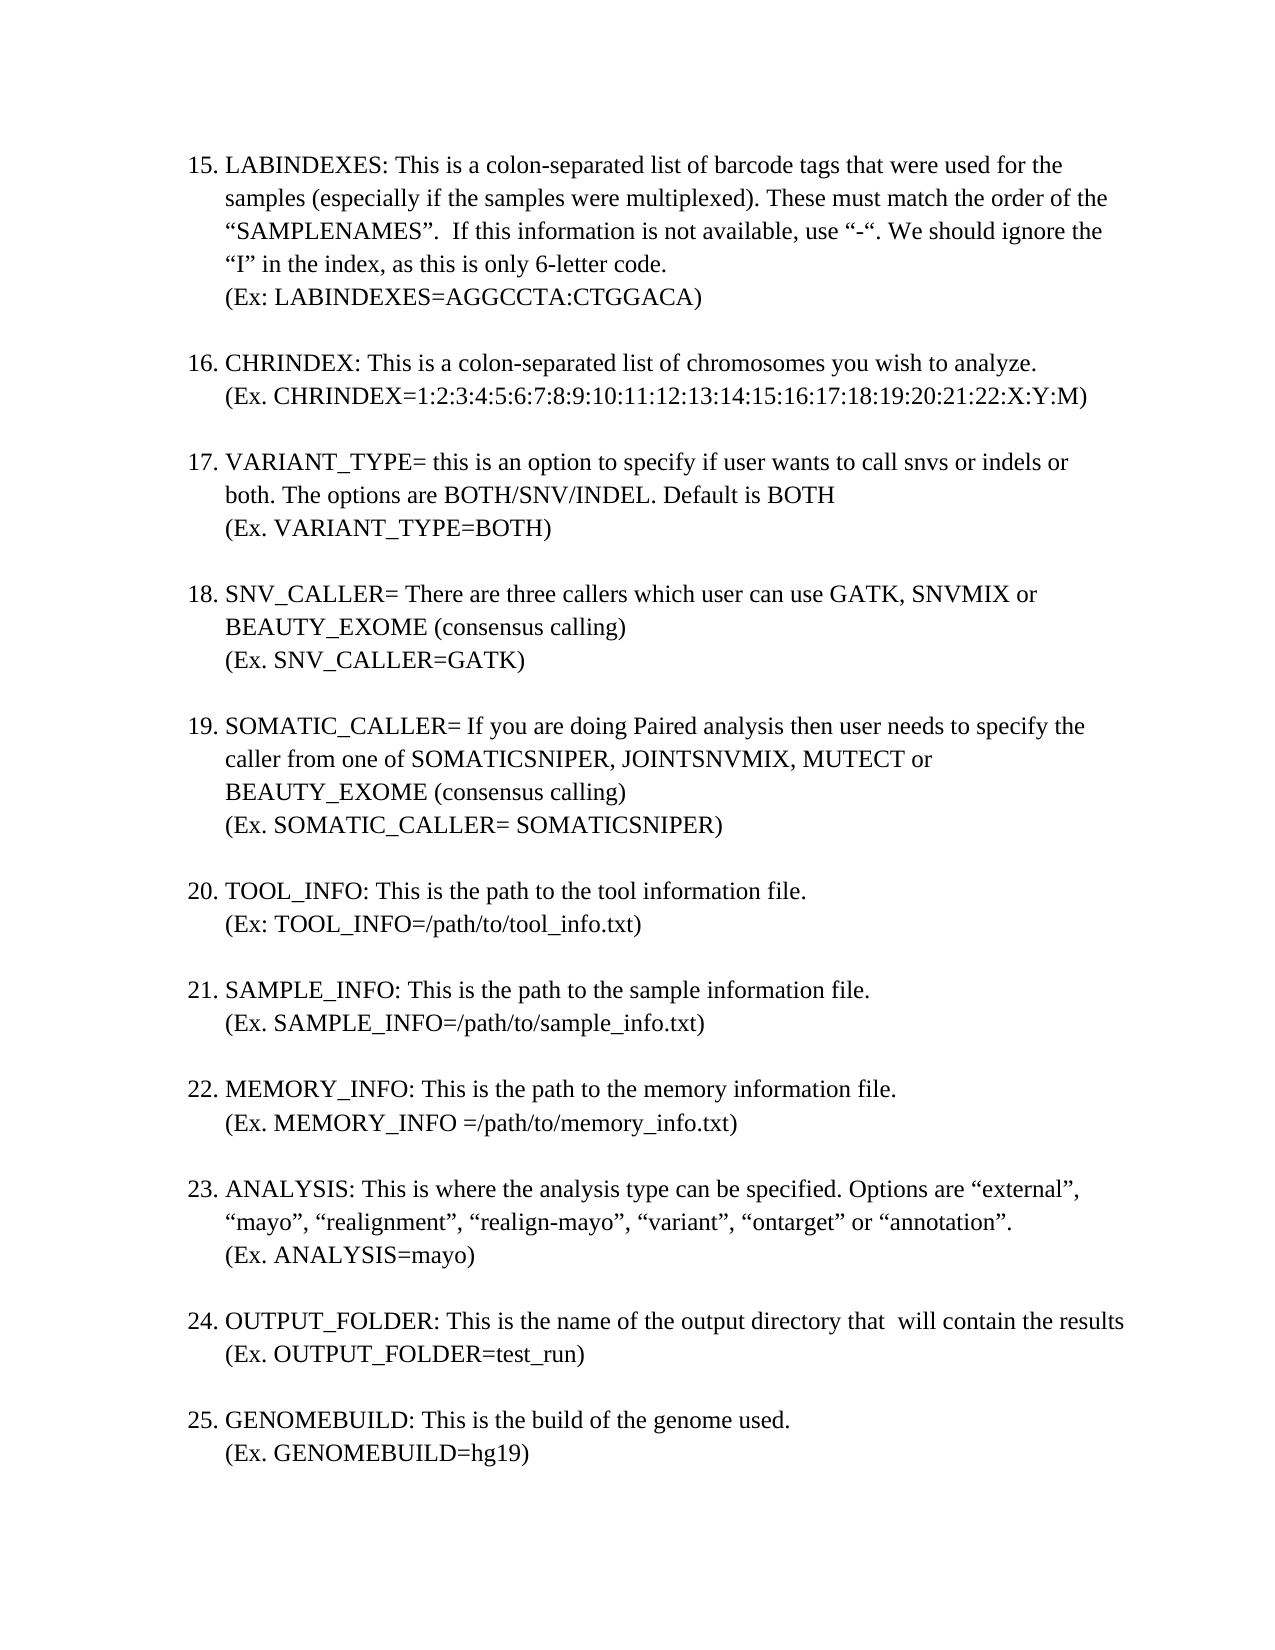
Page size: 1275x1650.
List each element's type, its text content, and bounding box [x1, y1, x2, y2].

list (Ex. SNV_CALLER=GATK) [225, 645, 1125, 674]
list VARIANT_TYPE= this is an option to specify if user wants to call snvs or indels or both. The options are BOTH/SNV/INDEL. Default is BOTH [187, 447, 1125, 509]
list (Ex. SAMPLE_INFO=/path/to/sample_info.txt) [225, 1008, 1125, 1037]
list MEMORY_INFO: This is the path to the memory information file. [187, 1074, 1125, 1103]
list (Ex. SOMATIC_CALLER= SOMATICSNIPER) [225, 810, 1125, 839]
list SOMATIC_CALLER= If you are doing Paired analysis then user needs to specify the caller from one of SOMATICSNIPER, JOINTSNVMIX, MUTECT or BEAUTY_EXOME (consensus calling) [187, 711, 1125, 806]
list (Ex: TOOL_INFO=/path/to/tool_info.txt) [225, 909, 1125, 938]
list LABINDEXES: This is a colon-separated list of barcode tags that were used for the samples (especially if the samples were multiplexed). These must match the order of the “SAMPLENAMES”. If this information is not available, use “-“. We should ignore the “I” in the index, as this is only 6-letter code. [187, 150, 1125, 278]
list (Ex. MEMORY_INFO =/path/to/memory_info.txt) [225, 1108, 1125, 1136]
list SAMPLE_INFO: This is the path to the sample information file. [187, 976, 1125, 1004]
list ANALYSIS: This is where the analysis type can be specified. Options are “external”, “mayo”, “realignment”, “realign-mayo”, “variant”, “ontarget” or “annotation”. [187, 1174, 1125, 1235]
list (Ex. VARIANT_TYPE=BOTH) [225, 513, 1125, 542]
list (Ex: LABINDEXES=AGGCCTA:CTGGACA) [225, 282, 1125, 311]
list TOOL_INFO: This is the path to the tool information file. [187, 876, 1125, 905]
list (Ex. ANALYSIS=mayo) [225, 1240, 1125, 1268]
list GENOMEBUILD: This is the build of the genome used. [187, 1405, 1125, 1433]
list (Ex. OUTPUT_FOLDER=test_run) [225, 1339, 1125, 1367]
list (Ex. GENOMEBUILD=hg19) [225, 1438, 1125, 1467]
list CHRINDEX: This is a colon-separated list of chromosomes you wish to analyze. [187, 348, 1125, 377]
list SNV_CALLER= There are three callers which user can use GATK, SNVMIX or BEAUTY_EXOME (consensus calling) [187, 579, 1125, 641]
list OUTPUT_FOLDER: This is the name of the output directory that will contain the results [187, 1306, 1125, 1334]
list (Ex. CHRINDEX=1:2:3:4:5:6:7:8:9:10:11:12:13:14:15:16:17:18:19:20:21:22:X:Y:M) [225, 381, 1125, 410]
